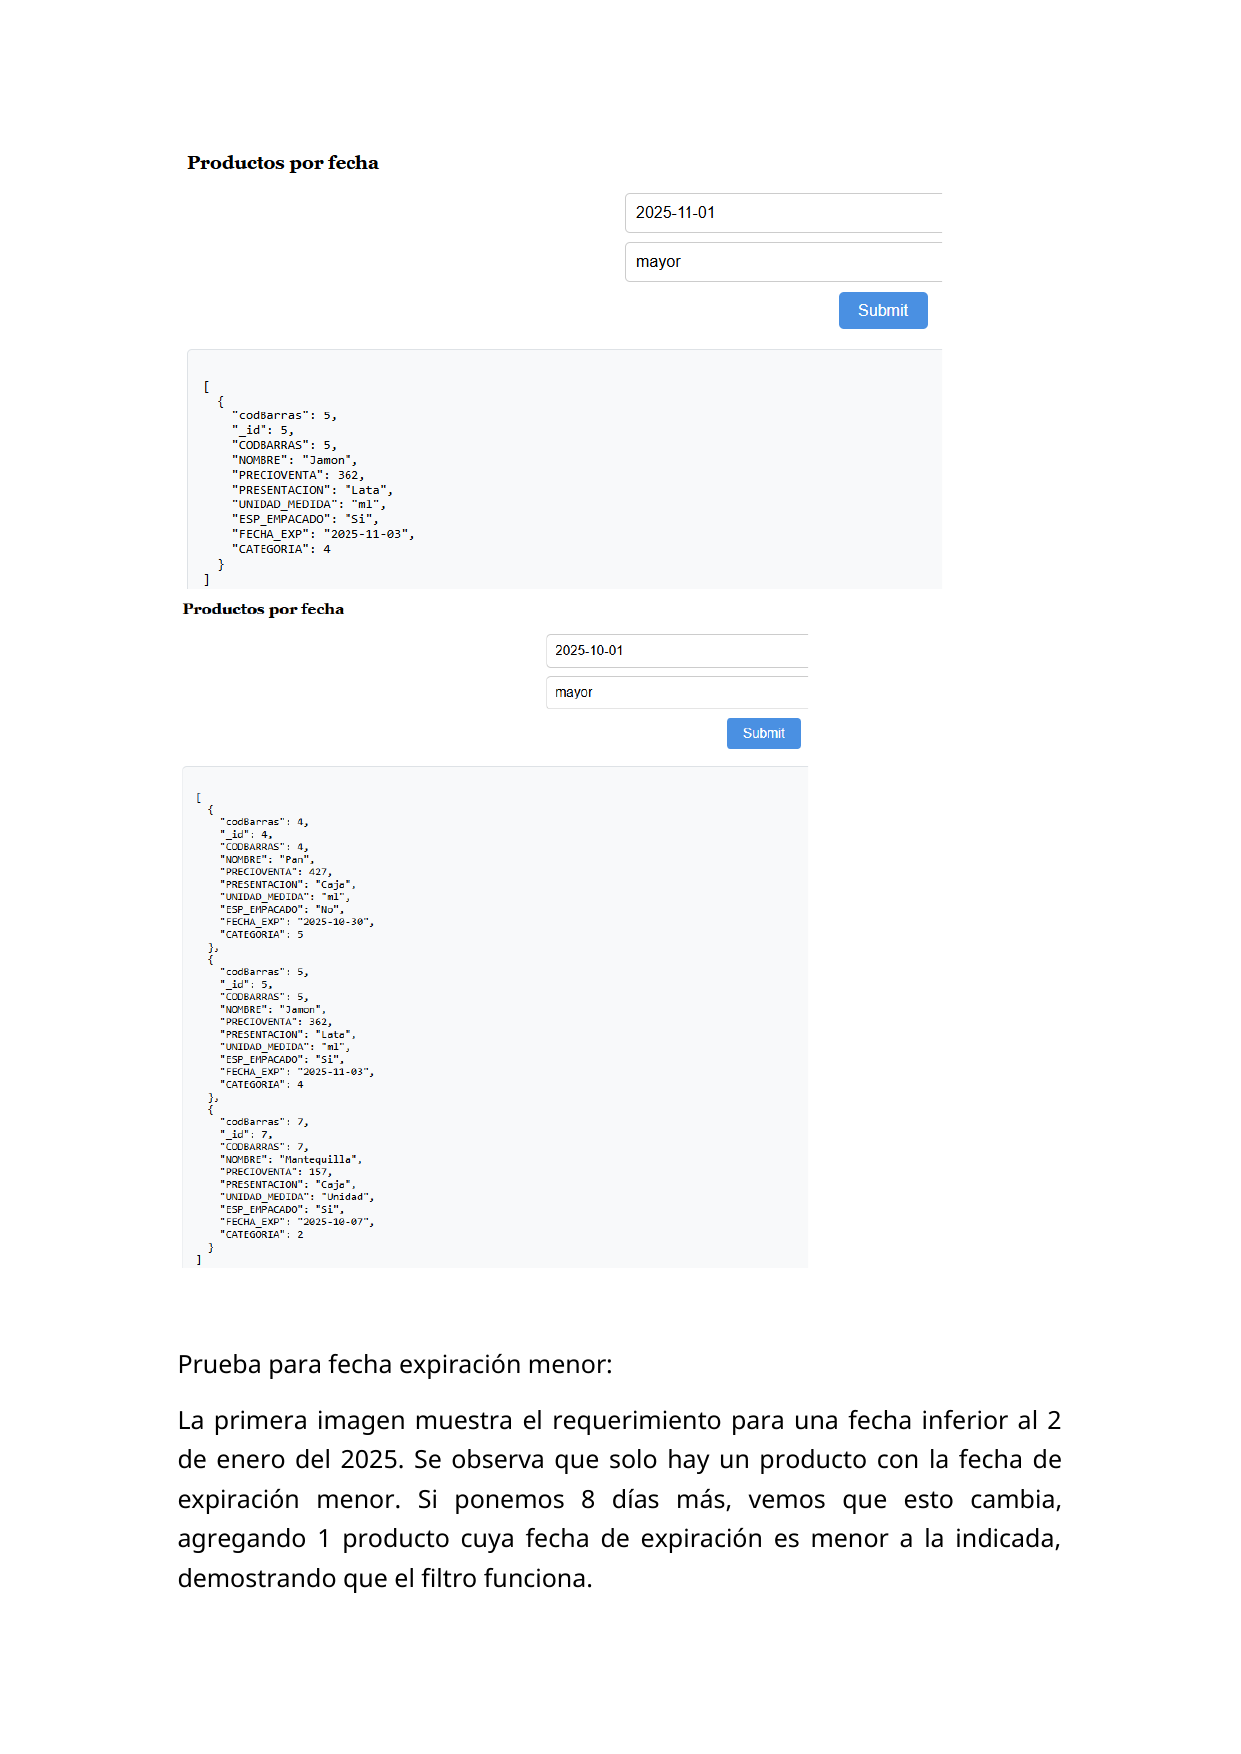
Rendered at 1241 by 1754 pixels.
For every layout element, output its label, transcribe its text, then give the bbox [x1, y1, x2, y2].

text La primera imagen muestra el requerimiento para una fecha inferior al 2 de enero del 2025. Se observa que solo hay un producto con la fecha de expiración menor. Si ponemos 8 días más, vemos que esto cambia, agregando 1 producto cuya fecha de expiración es menor a la indicada, demostrando que el filtro funciona. [177, 1402, 1063, 1594]
picture [177, 147, 943, 589]
picture [177, 594, 809, 1268]
text Prueba para fecha expiración menor: [177, 1346, 1063, 1380]
